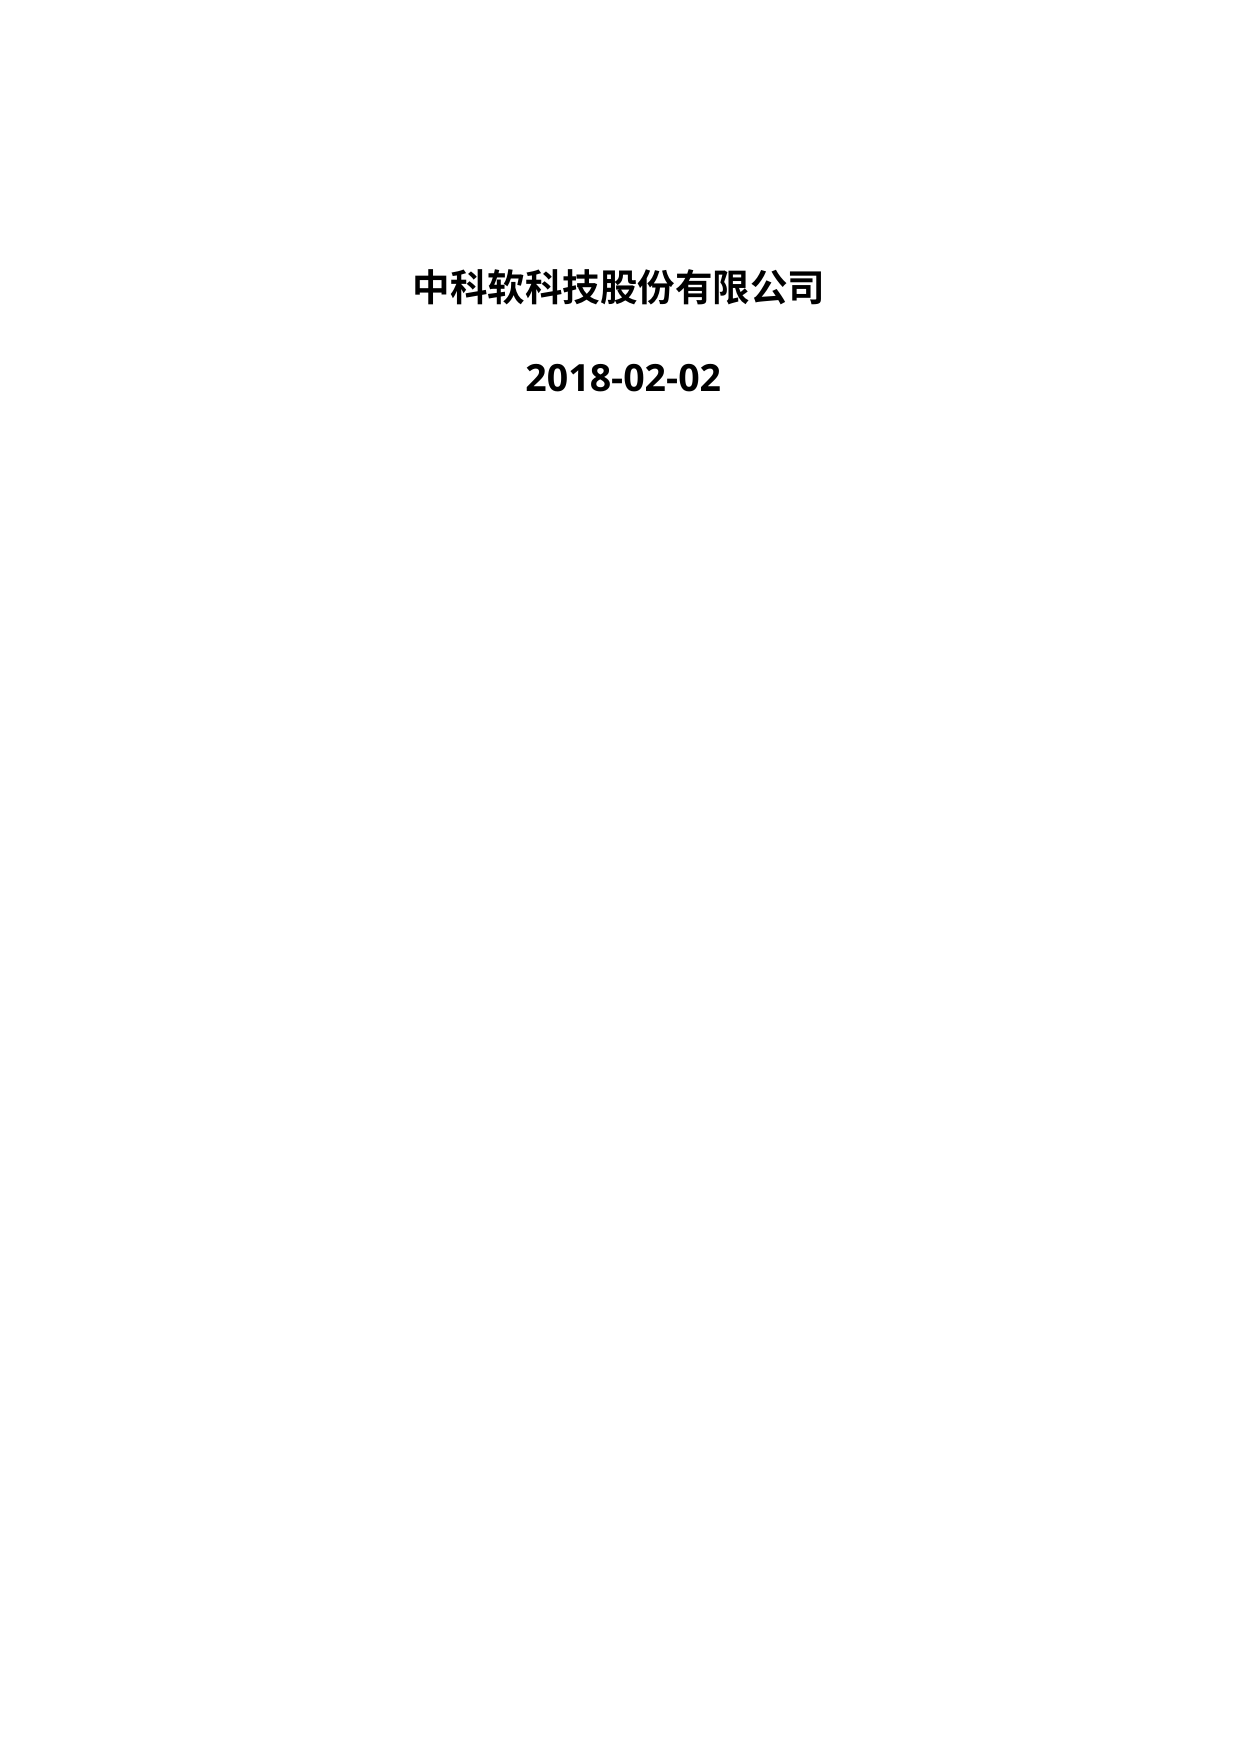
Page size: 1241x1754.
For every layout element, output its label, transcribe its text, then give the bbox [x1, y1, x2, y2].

text 中科软科技股份有限公司 [187, 252, 1053, 317]
text 2018-02-02 [187, 344, 1053, 409]
